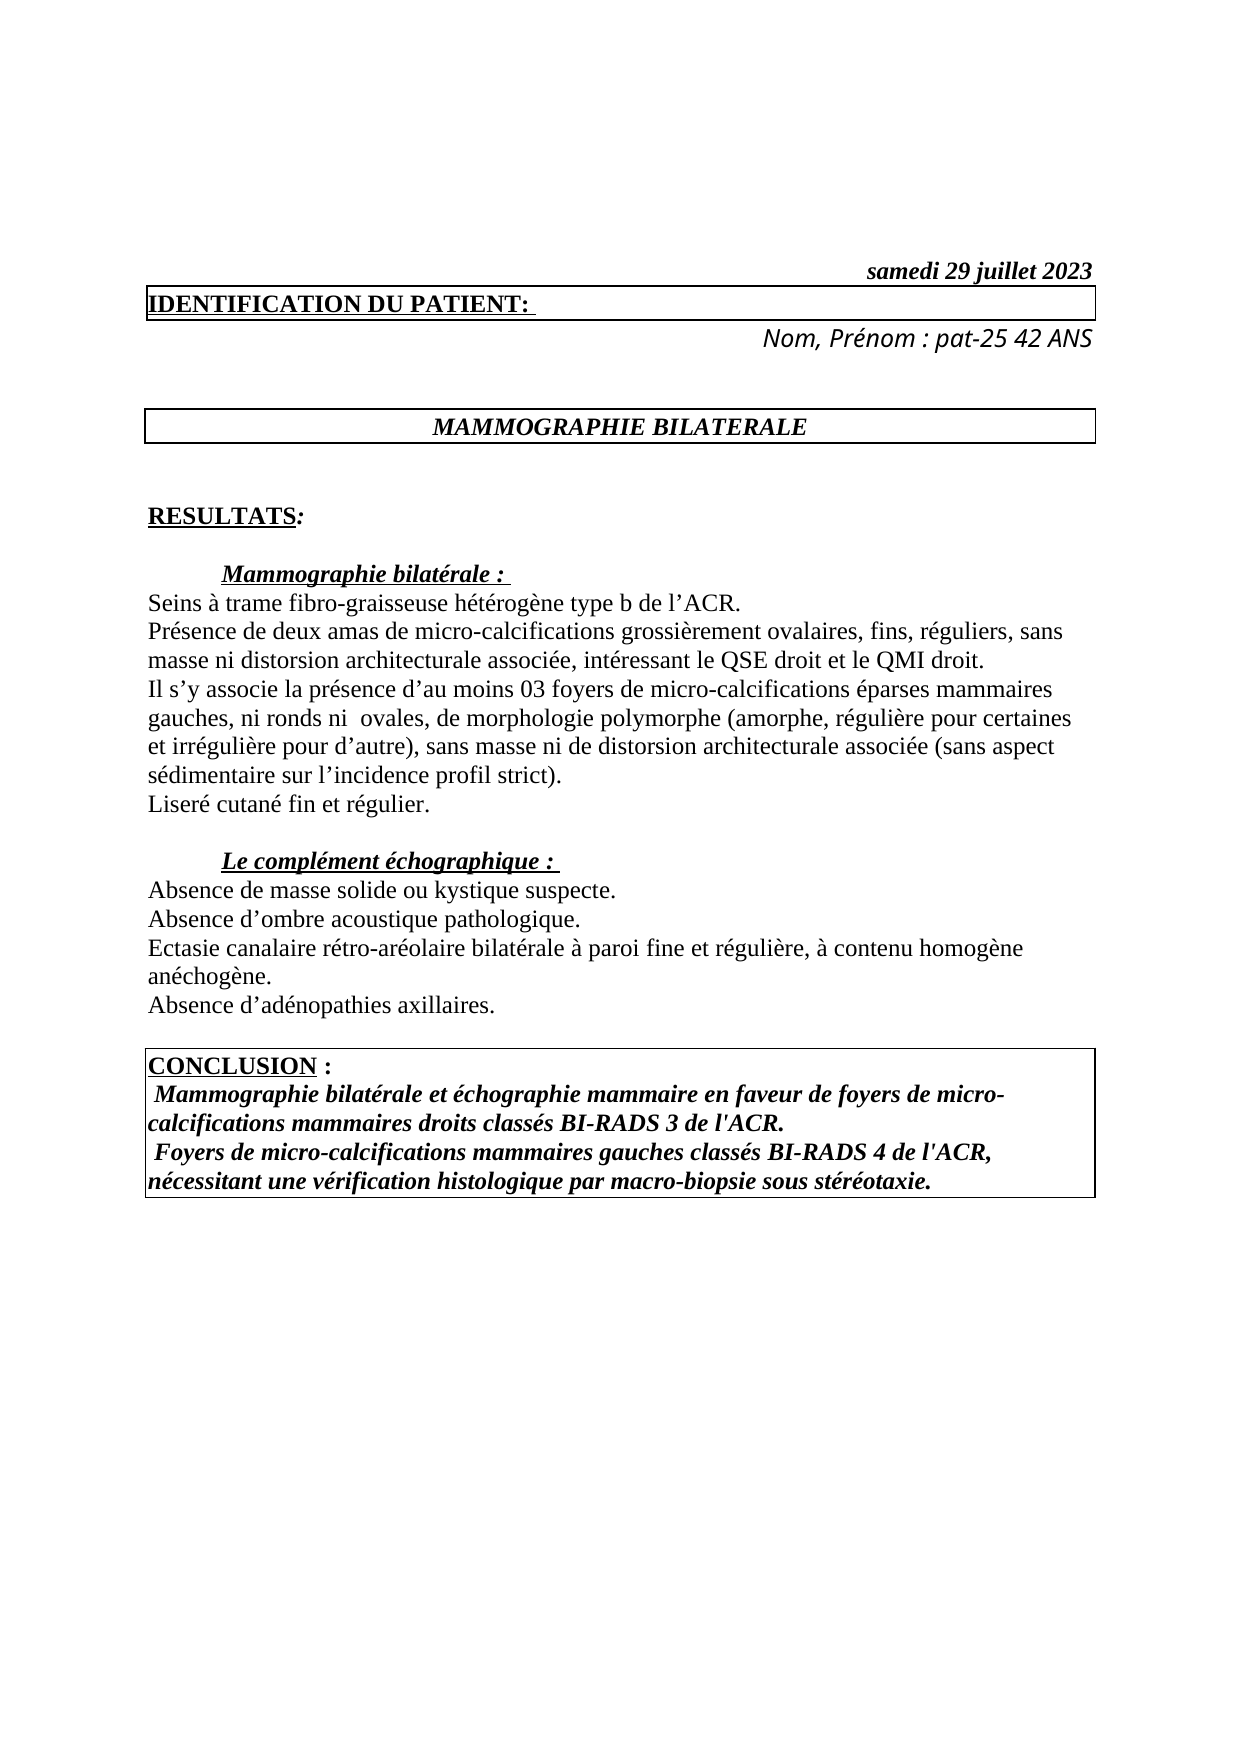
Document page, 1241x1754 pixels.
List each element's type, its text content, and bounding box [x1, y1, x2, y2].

text Mammographie bilatérale et échographie mammaire en faveur de foyers de micro-calcifications mammaires droits classés BI-RADS 3 de l'ACR. [148, 1079, 1092, 1134]
text Nom, Prénom : pat-25 42 ANS [148, 321, 1092, 355]
text samedi 29 juillet 2023 [148, 256, 1092, 285]
text Ectasie canalaire rétro-aréolaire bilatérale à paroi fine et régulière, à contenu homogène anéchogène. [148, 933, 1092, 990]
text Foyers de micro-calcifications mammaires gauches classés BI-RADS 4 de l'ACR, nécessitant une vérification histologique par macro-biopsie sous stéréotaxie. [146, 1134, 1094, 1197]
text Présence de deux amas de micro-calcifications grossièrement ovalaires, fins, réguliers, sans masse ni distorsion architecturale associée, intéressant le QSE droit et le QMI droit. [148, 616, 1092, 674]
text Absence d’ombre acoustique pathologique. [148, 904, 1092, 933]
text CONCLUSION : [146, 1049, 1094, 1079]
text Absence de masse solide ou kystique suspecte. [148, 875, 1092, 904]
text Il s’y associe la présence d’au moins 03 foyers de micro-calcifications éparses mammaires gauches, ni ronds ni ovales, de morphologie polymorphe (amorphe, régulière pour certaines et irrégulière pour d’autre), sans masse ni de distorsion architecturale associée (sans aspect sédimentaire sur l’incidence profil strict). [148, 674, 1092, 789]
text Absence d’adénopathies axillaires. [148, 990, 1092, 1019]
text Le complément échographique : [148, 846, 1092, 875]
text MAMMOGRAPHIE BILATERALE [146, 410, 1095, 442]
text RESULTATS: [148, 501, 1092, 530]
text IDENTIFICATION DU PATIENT: [148, 287, 1095, 319]
text Liseré cutané fin et régulier. [148, 789, 1092, 818]
text Mammographie bilatérale : [148, 559, 1092, 588]
text Seins à trame fibro-graisseuse hétérogène type b de l’ACR. [148, 588, 1092, 616]
